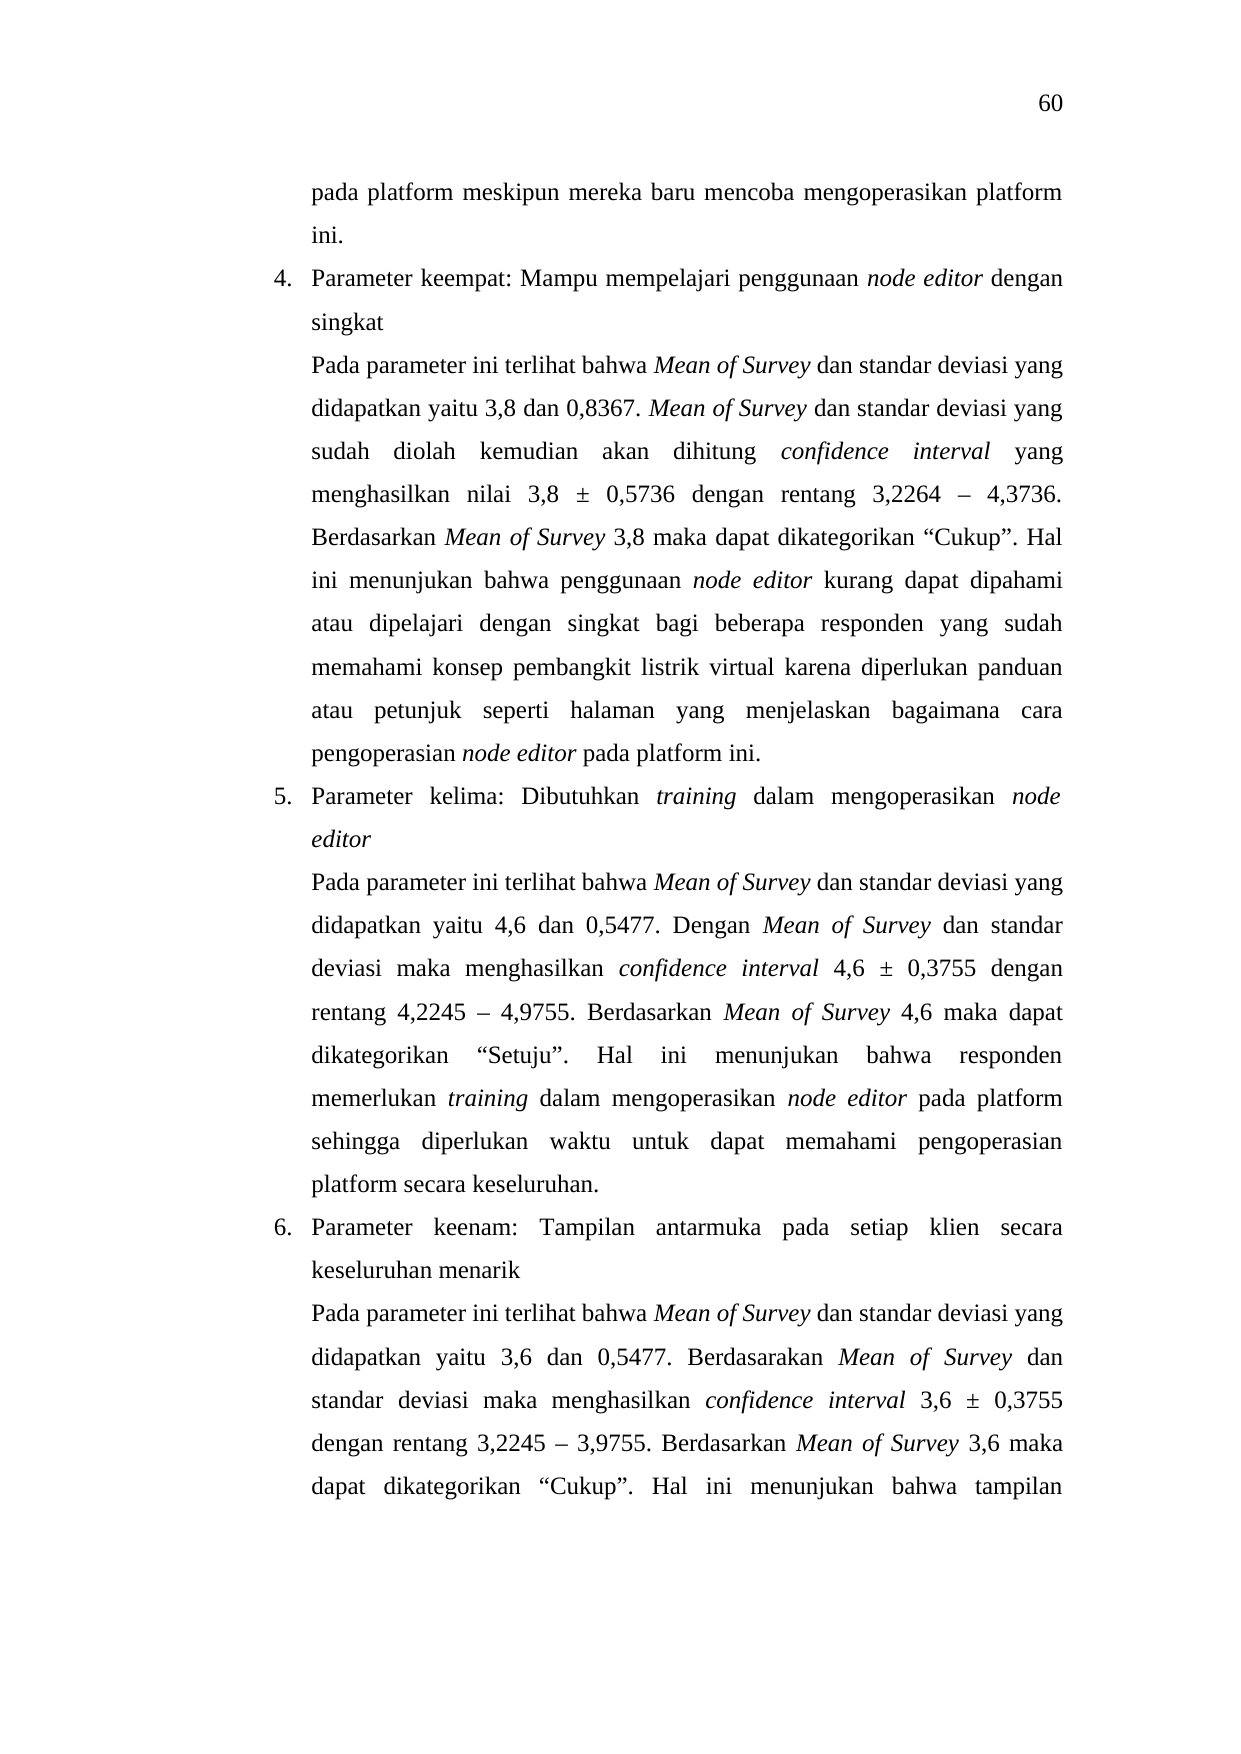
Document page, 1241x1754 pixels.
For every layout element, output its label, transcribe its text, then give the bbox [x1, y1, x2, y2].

list Parameter keenam: Tampilan antarmuka pada setiap klien secara keseluruhan menarik [274, 1212, 1063, 1284]
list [311, 177, 1063, 249]
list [311, 1298, 1063, 1500]
list Pada parameter ini terlihat bahwa Mean of Survey dan standar deviasi yang didapatkan yaitu 4,6 dan 0,5477. Dengan Mean of Survey dan standar deviasi maka menghasilkan confidence interval 4,6 ± 0,3755 dengan rentang 4,2245 – 4,9755. Berdasarkan Mean of Survey 4,6 maka dapat dikategorikan “Setuju”. Hal ini menunjukan bahwa responden memerlukan training dalam mengoperasikan node editor pada platform sehingga diperlukan waktu untuk dapat memahami pengoperasian platform secara keseluruhan. [311, 867, 1063, 1198]
list Pada parameter ini terlihat bahwa Mean of Survey dan standar deviasi yang didapatkan yaitu 3,8 dan 0,8367. Mean of Survey dan standar deviasi yang sudah diolah kemudian akan dihitung confidence interval yang menghasilkan nilai 3,8 ± 0,5736 dengan rentang 3,2264 – 4,3736. Berdasarkan Mean of Survey 3,8 maka dapat dikategorikan “Cukup”. Hal ini menunjukan bahwa penggunaan node editor kurang dapat dipahami atau dipelajari dengan singkat bagi beberapa responden yang sudah memahami konsep pembangkit listrik virtual karena diperlukan panduan atau petunjuk seperti halaman yang menjelaskan bagaimana cara pengoperasian node editor pada platform ini. [311, 350, 1063, 767]
list Parameter kelima: Dibutuhkan training dalam mengoperasikan node editor [274, 781, 1063, 853]
list Parameter keempat: Mampu mempelajari penggunaan node editor dengan singkat [274, 263, 1063, 335]
